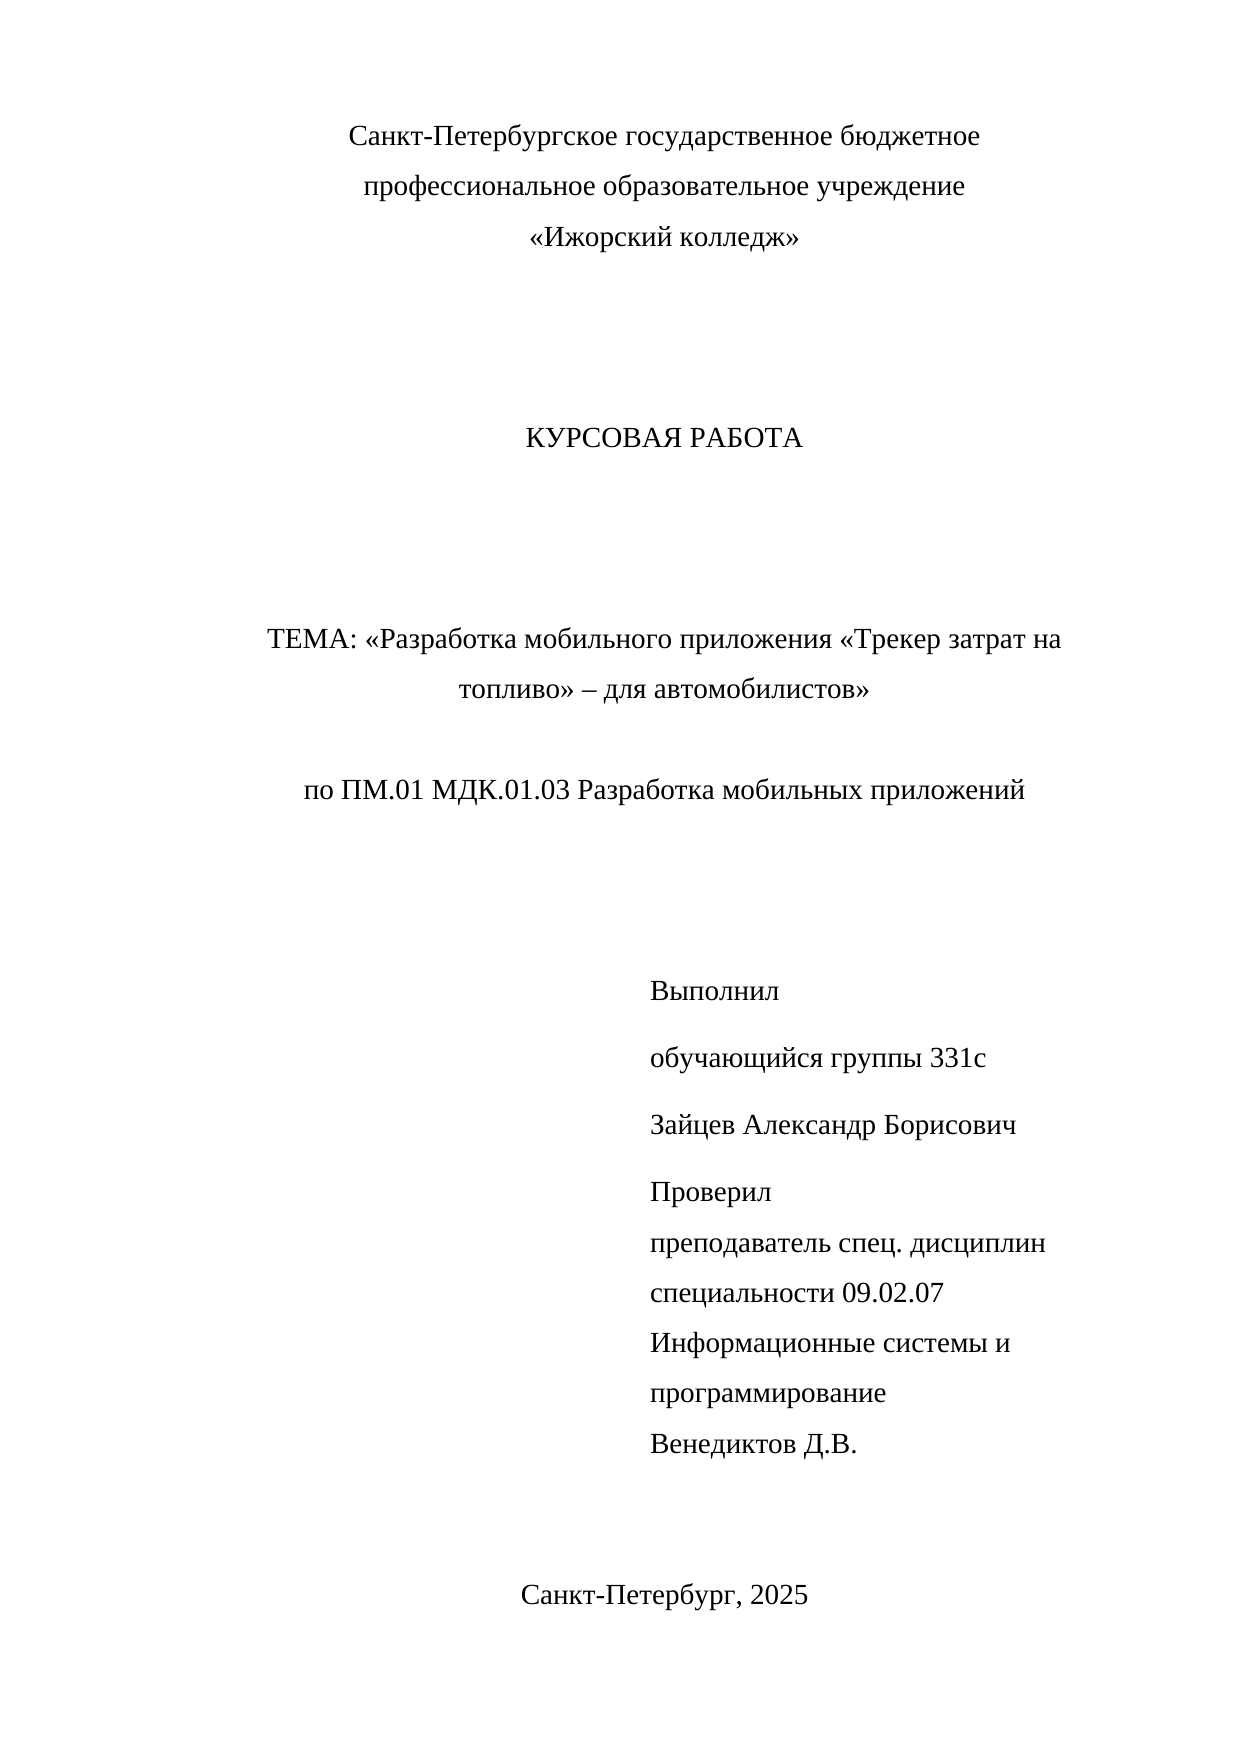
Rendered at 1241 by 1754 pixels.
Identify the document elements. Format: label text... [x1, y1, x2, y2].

text преподаватель спец. дисциплин [650, 1225, 1152, 1258]
text обучающийся группы 331с [650, 1040, 1152, 1074]
text специальности 09.02.07 [650, 1275, 1152, 1308]
text топливо» – для автомобилистов» [177, 672, 1152, 705]
text Зайцев Александр Борисович [650, 1107, 1152, 1141]
text «Ижорский колледж» [177, 219, 1152, 252]
text ТЕМА: «Разработка мобильного приложения «Трекер затрат на [177, 621, 1152, 655]
text Выполнил [650, 973, 1152, 1007]
text по ПМ.01 МДК.01.03 Разработка мобильных приложений [177, 772, 1152, 806]
text профессиональное образовательное учреждение [177, 168, 1152, 202]
text Проверил [650, 1174, 1152, 1208]
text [177, 1577, 1152, 1610]
text Венедиктов Д.В. [650, 1426, 1152, 1459]
text КУРСОВАЯ РАБОТА [177, 420, 1152, 453]
text Информационные системы и программирование [650, 1325, 1152, 1409]
text Санкт-Петербургское государственное бюджетное [177, 118, 1152, 152]
